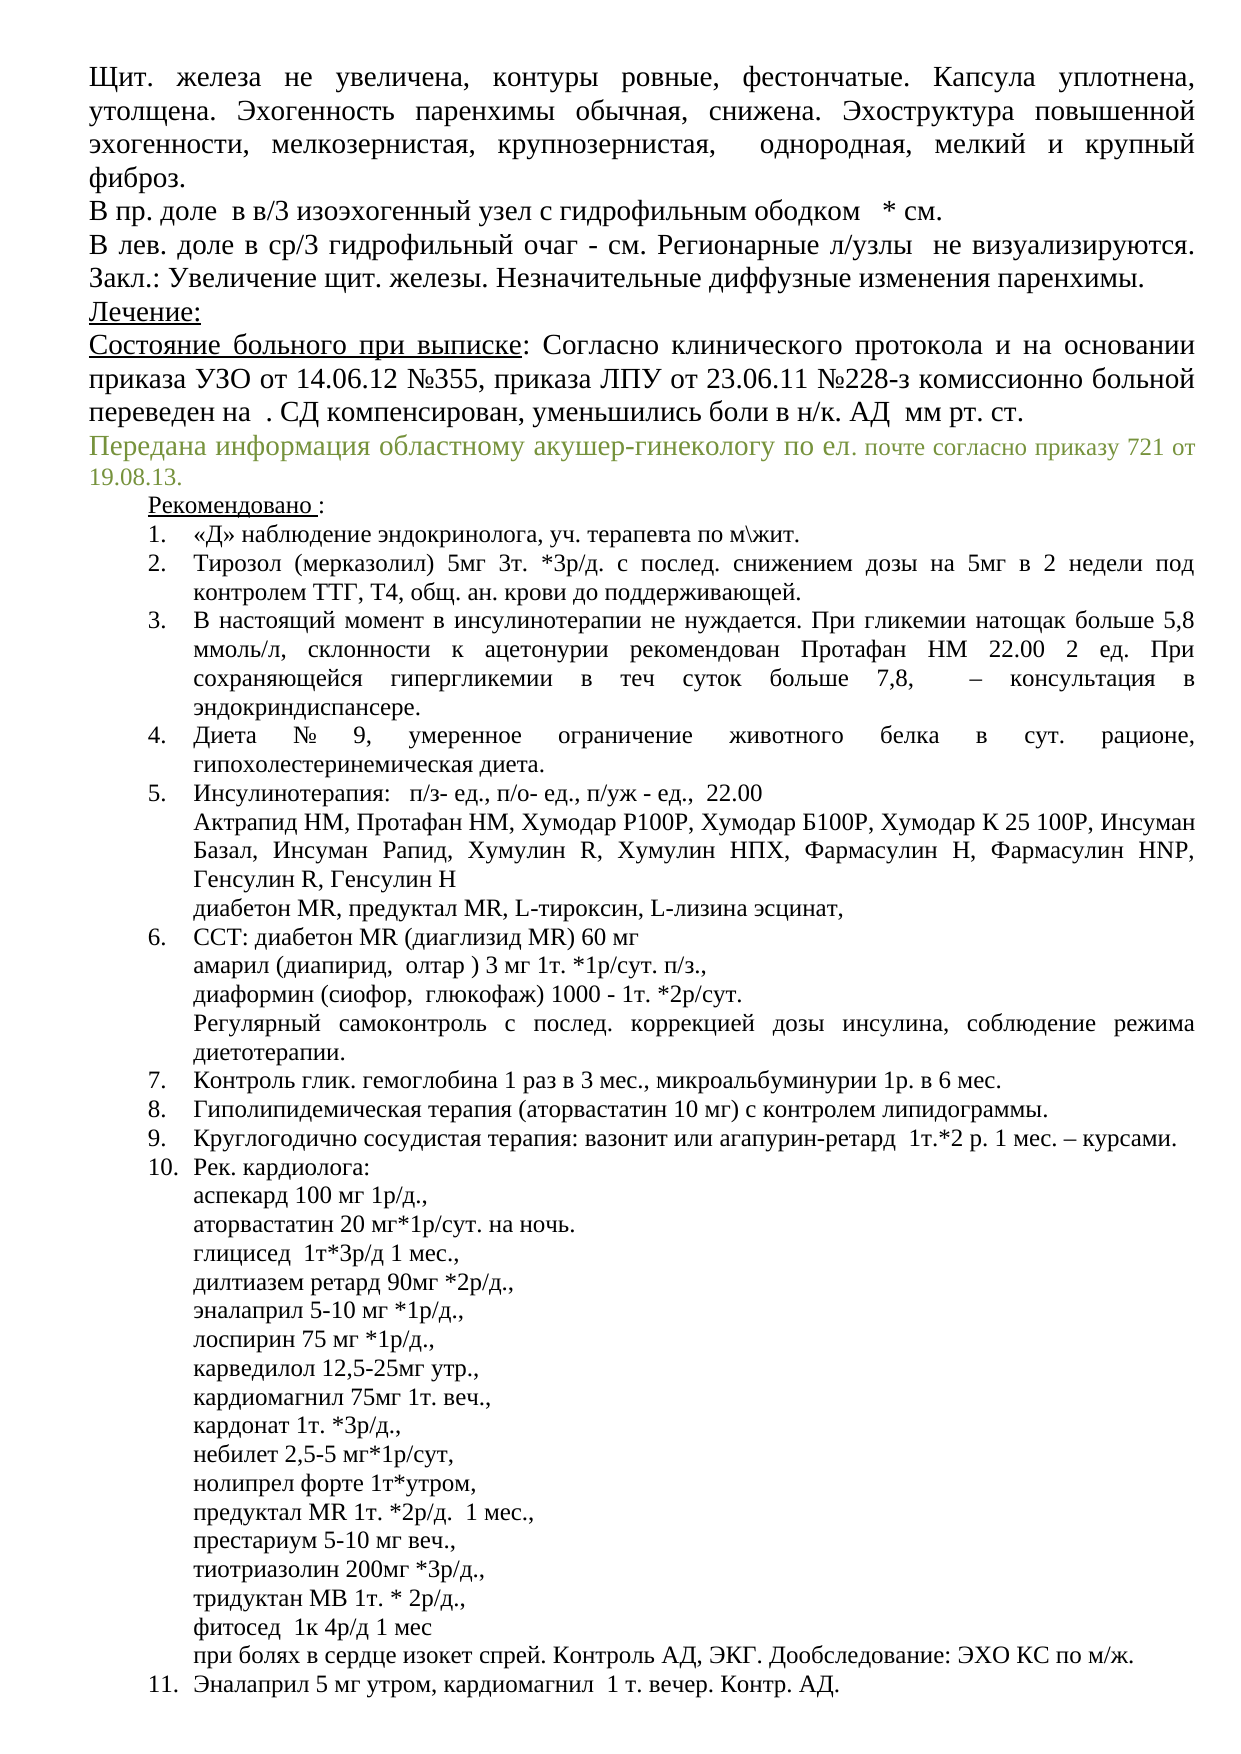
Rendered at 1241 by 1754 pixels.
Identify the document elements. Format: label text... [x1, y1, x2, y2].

text В лев. доле в ср/3 гидрофильный очаг - см. Регионарные л/узлы не визуализируются. Закл.: Увеличение щит. железы. Незначительные диффузные изменения паренхимы. [89, 227, 1196, 294]
list ССТ: диабетон МR (диаглизид МR) 60 мг [148, 922, 1196, 950]
text диаформин (сиофор, глюкофаж) 1000 - 1т. *2р/сут. [193, 979, 1196, 1008]
text эналаприл 5-10 мг *1р/д., [193, 1295, 1196, 1324]
text В пр. доле в в/3 изоэхогенный узел с гидрофильным ободком * см. [89, 193, 1196, 227]
text тридуктан МВ 1т. * 2р/д., [193, 1583, 1196, 1612]
text престариум 5-10 мг веч., [193, 1525, 1196, 1554]
list Эналаприл 5 мг утром, кардиомагнил 1 т. вечер. Контр. АД. [148, 1669, 1196, 1698]
text Актрапид НМ, Протафан НМ, Хумодар Р100Р, Хумодар Б100Р, Хумодар К 25 100Р, Инсуман Базал, Инсуман Рапид, Хумулин R, Хумулин НПХ, Фармасулин Н, Фармасулин НNР, Генсулин R, Генсулин Н [193, 807, 1196, 893]
text нолипрел форте 1т*утром, [193, 1468, 1196, 1497]
text Лечение: [89, 294, 1196, 327]
list В настоящий момент в инсулинотерапии не нуждается. При гликемии натощак больше 5,8 ммоль/л, склонности к ацетонурии рекомендован Протафан НМ 22.00 2 ед. При сохраняющейся гипергликемии в теч суток больше 7,8, – консультация в эндокриндиспансере. [148, 605, 1196, 720]
list Диета № 9, умеренное ограничение животного белка в сут. рационе, гипохолестеринемическая диета. [148, 720, 1196, 778]
text Передана информация областному акушер-гинекологу по ел. почте согласно приказу 721 от 19.08.13. [89, 428, 1196, 490]
list «Д» наблюдение эндокринолога, уч. терапевта по м\жит. [148, 519, 1196, 548]
text аторвастатин 20 мг*1р/сут. на ночь. [193, 1209, 1196, 1238]
text диабетон МR, предуктал МR, L-тироксин, L-лизина эсцинат, [193, 893, 1196, 922]
text Щит. железа не увеличена, контуры ровные, фестончатые. Капсула уплотнена, утолщена. Эхогенность паренхимы обычная, снижена. Эхоструктура повышенной эхогенности, мелкозернистая, крупнозернистая, однородная, мелкий и крупный фиброз. [89, 59, 1196, 193]
text при болях в сердце изокет спрей. Контроль АД, ЭКГ. Дообследование: ЭХО КС по м/ж. [193, 1640, 1196, 1669]
text предуктал МR 1т. *2р/д. 1 мес., [193, 1497, 1196, 1525]
text глицисед 1т*3р/д 1 мес., [193, 1238, 1196, 1267]
text тиотриазолин 200мг *3р/д., [193, 1554, 1196, 1583]
list Контроль глик. гемоглобина 1 раз в 3 мес., микроальбуминурии 1р. в 6 мес. [148, 1065, 1196, 1094]
text Регулярный самоконтроль с послед. коррекцией дозы инсулина, соблюдение режима диетотерапии. [193, 1008, 1196, 1065]
list Инсулинотерапия: п/з- ед., п/о- ед., п/уж - ед., 22.00 [148, 778, 1196, 807]
text лоспирин 75 мг *1р/д., [193, 1324, 1196, 1353]
text амарил (диапирид, олтар ) 3 мг 1т. *1р/сут. п/з., [193, 950, 1196, 979]
text Рекомендовано : [148, 490, 1196, 519]
list Гиполипидемическая терапия (аторвастатин 10 мг) с контролем липидограммы. [148, 1094, 1196, 1123]
text небилет 2,5-5 мг*1р/сут, [193, 1439, 1196, 1468]
text аспекард 100 мг 1р/д., [193, 1180, 1196, 1209]
text кардиомагнил 75мг 1т. веч., [193, 1382, 1196, 1410]
text фитосед 1к 4р/д 1 мес [193, 1612, 1196, 1640]
text кардонат 1т. *3р/д., [193, 1410, 1196, 1439]
list Круглогодично сосудистая терапия: вазонит или агапурин-ретард 1т.*2 р. 1 мес. – курсами. [148, 1123, 1196, 1152]
text карведилол 12,5-25мг утр., [193, 1353, 1196, 1382]
list Рек. кардиолога: [148, 1152, 1196, 1180]
list Тирозол (мерказолил) 5мг 3т. *3р/д. с послед. снижением дозы на 5мг в 2 недели под контролем ТТГ, Т4, общ. ан. крови до поддерживающей. [148, 548, 1196, 605]
text Состояние больного при выписке: Согласно клинического протокола и на основании приказа УЗО от 14.06.12 №355, приказа ЛПУ от 23.06.11 №228-з комиссионно больной переведен на . СД компенсирован, уменьшились боли в н/к. АД мм рт. ст. [89, 327, 1196, 428]
text дилтиазем ретард 90мг *2р/д., [193, 1267, 1196, 1295]
